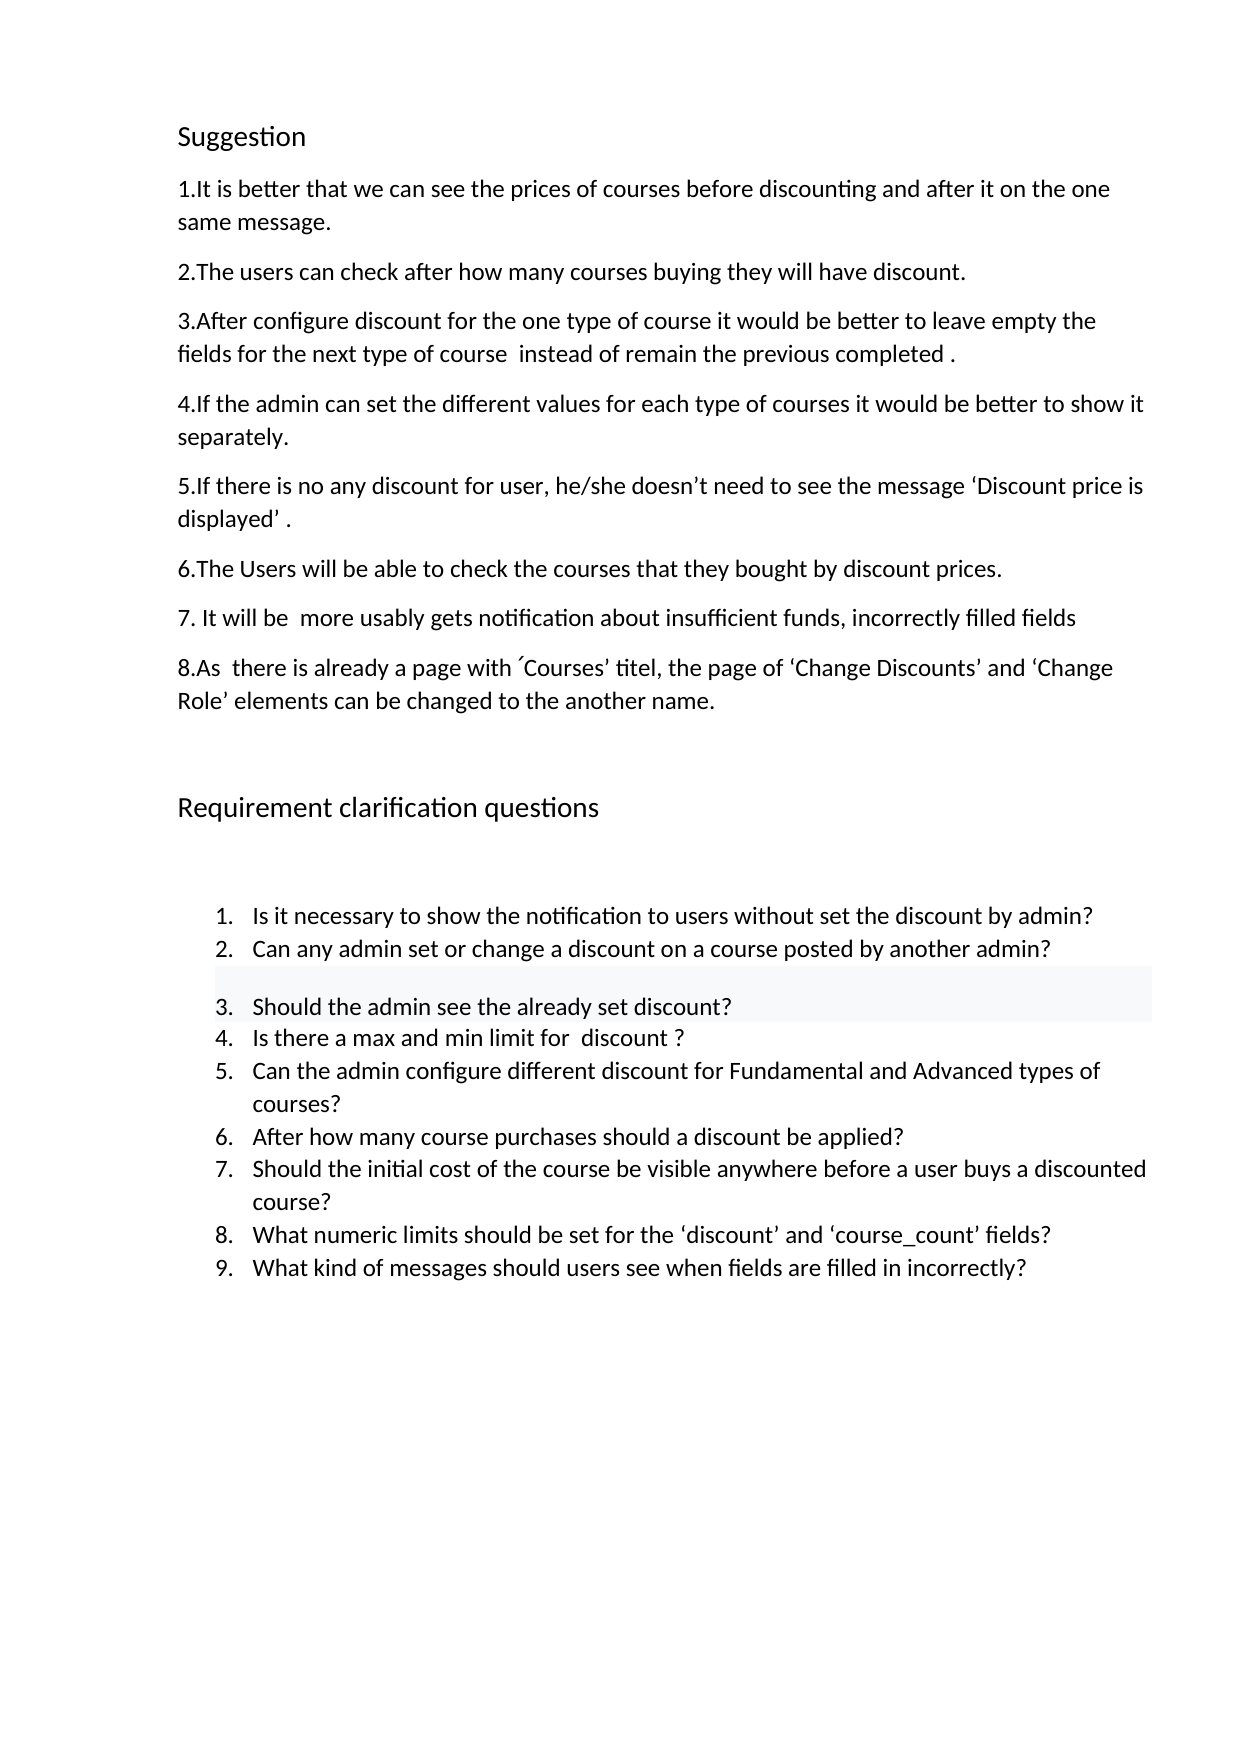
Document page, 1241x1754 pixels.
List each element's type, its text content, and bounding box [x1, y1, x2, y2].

list After how many course purchases should a discount be applied? [215, 1121, 1152, 1151]
list Should the initial cost of the course be visible anywhere before a user buys a discounted course? [215, 1153, 1152, 1217]
list Should the admin see the already set discount? [215, 966, 1152, 1022]
list Is it necessary to show the notification to users without set the discount by admin? [215, 900, 1152, 930]
text 5.If there is no any discount for user, he/she doesn’t need to see the message ‘Discount price is displayed’ . [177, 470, 1152, 534]
list Can any admin set or change a discount on a course posted by another admin? [215, 933, 1152, 963]
text 3.After configure discount for the one type of course it would be better to leave empty the fields for the next type of course instead of remain the previous completed . [177, 305, 1152, 369]
text 7. It will be more usably gets notification about insufficient funds, incorrectly filled fields [177, 602, 1152, 633]
text 6.The Users will be able to check the courses that they bought by discount prices. [177, 553, 1152, 583]
list What kind of messages should users see when fields are filled in incorrectly? [215, 1252, 1152, 1283]
text Requirement clarification questions [177, 789, 1152, 825]
list What numeric limits should be set for the ‘discount’ and ‘course_count’ fields? [215, 1219, 1152, 1250]
text 8.As there is already a page with ՛Courses’ titel, the page of ‘Change Discounts’ and ‘Change Role’ elements can be changed to the another name. [177, 652, 1152, 715]
text 4.If the admin can set the different values for each type of courses it would be better to show it separately. [177, 388, 1152, 451]
text Suggestion [177, 118, 1152, 154]
text 1.It is better that we can see the prices of courses before discounting and after it on the one same message. [177, 173, 1152, 237]
text 2.The users can check after how many courses buying they will have discount. [177, 256, 1152, 286]
list Can the admin configure different discount for Fundamental and Advanced types of courses? [215, 1055, 1152, 1118]
list Is there a max and min limit for discount ? [215, 1022, 1152, 1052]
